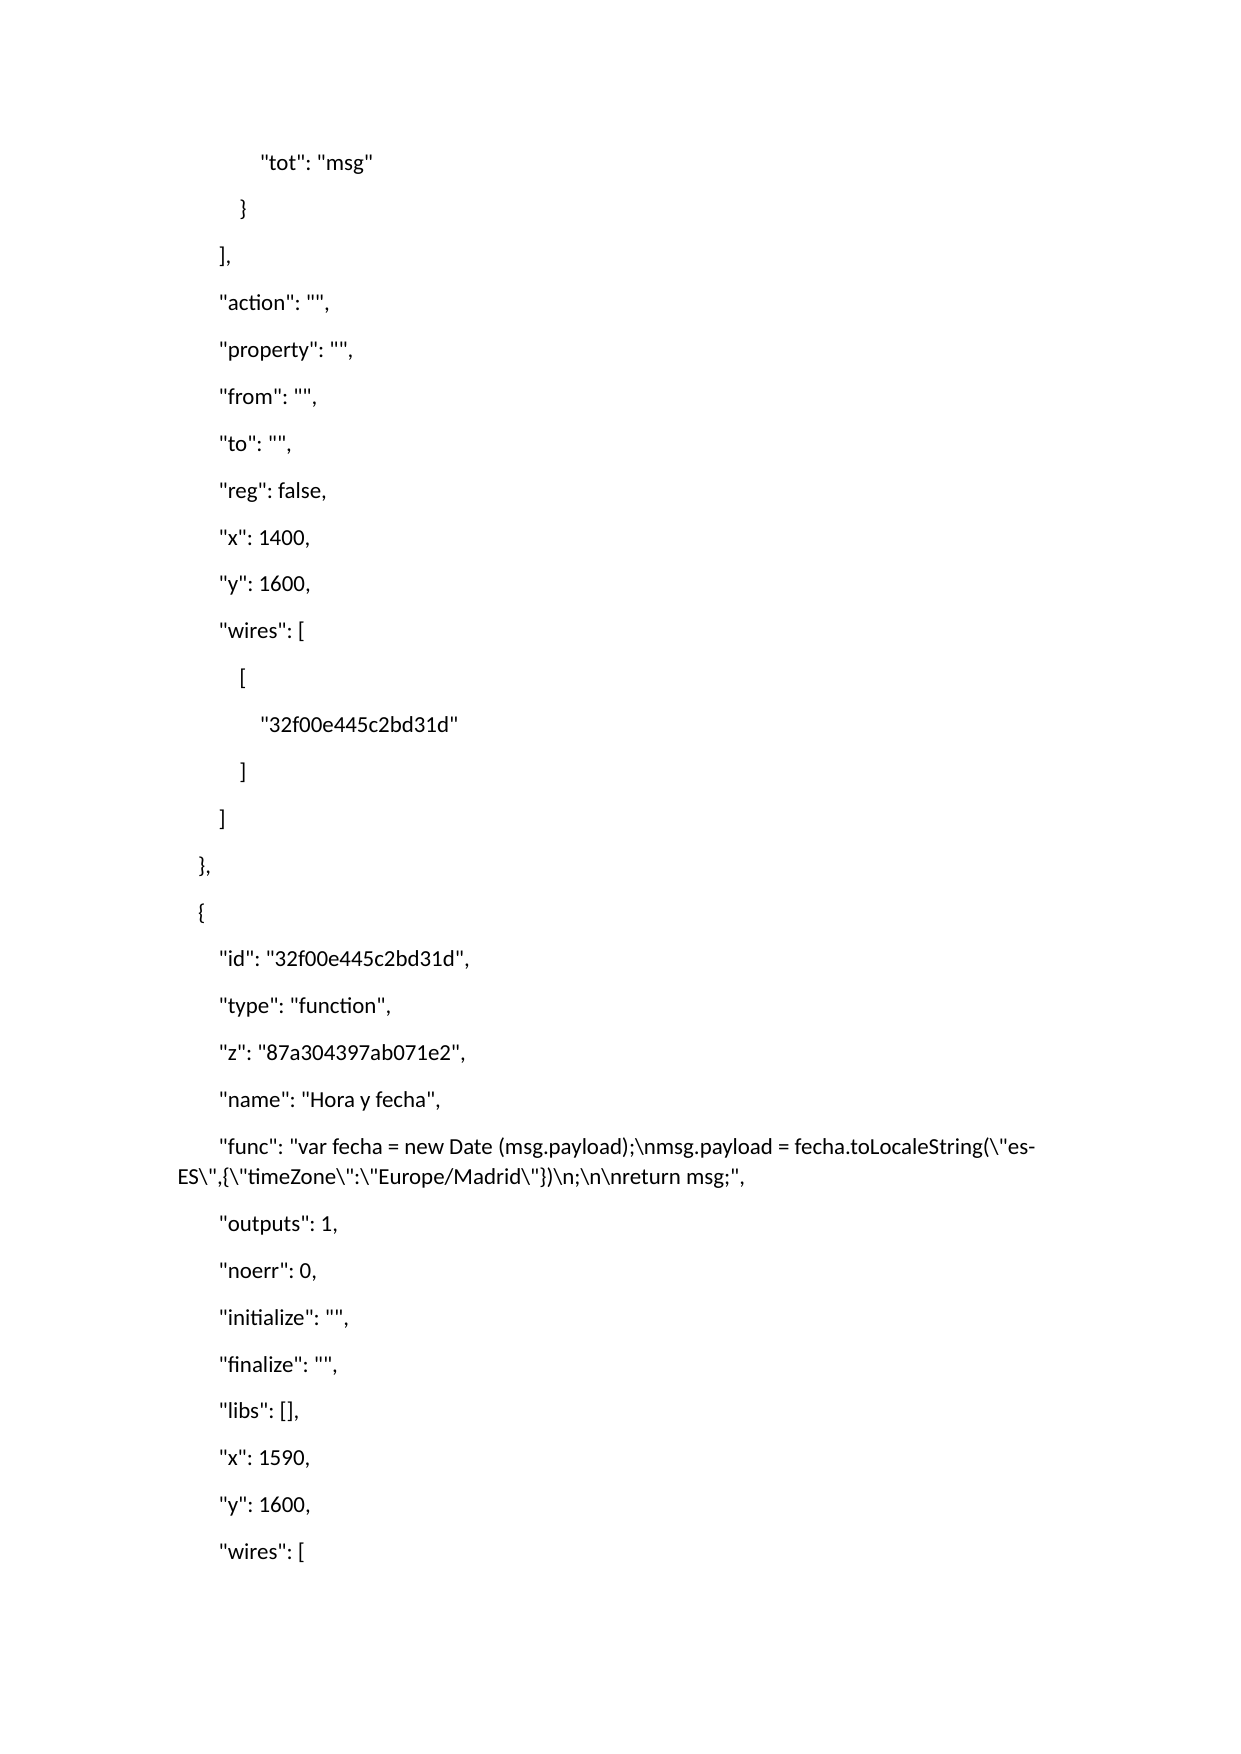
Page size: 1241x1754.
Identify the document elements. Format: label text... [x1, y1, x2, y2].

text "libs": [], [177, 1397, 1063, 1424]
text "32f00e445c2bd31d" [177, 710, 1063, 738]
text "id": "32f00e445c2bd31d", [177, 944, 1063, 972]
text "finalize": "", [177, 1350, 1063, 1378]
text "y": 1600, [177, 1490, 1063, 1518]
text "y": 1600, [177, 569, 1063, 597]
text "property": "", [177, 335, 1063, 363]
text "initialize": "", [177, 1303, 1063, 1331]
text "noerr": 0, [177, 1256, 1063, 1284]
text }, [177, 851, 1063, 879]
text "wires": [ [177, 1537, 1063, 1565]
text { [177, 898, 1063, 926]
text [ [177, 663, 1063, 691]
text ] [177, 804, 1063, 832]
text "func": "var fecha = new Date (msg.payload);\nmsg.payload = fecha.toLocaleString(\"es-ES\",{\"timeZone\":\"Europe/Madrid\"})\n;\n\nreturn msg;", [177, 1132, 1063, 1190]
text "outputs": 1, [177, 1209, 1063, 1237]
text } [177, 194, 1063, 222]
text ], [177, 241, 1063, 269]
text "tot": "msg" [177, 148, 1063, 176]
text "x": 1590, [177, 1443, 1063, 1471]
text "name": "Hora y fecha", [177, 1085, 1063, 1113]
text "reg": false, [177, 476, 1063, 504]
text ] [177, 757, 1063, 785]
text "wires": [ [177, 616, 1063, 644]
text "action": "", [177, 288, 1063, 316]
text "from": "", [177, 382, 1063, 410]
text "type": "function", [177, 991, 1063, 1019]
text "x": 1400, [177, 523, 1063, 551]
text "z": "87a304397ab071e2", [177, 1038, 1063, 1066]
text "to": "", [177, 429, 1063, 457]
